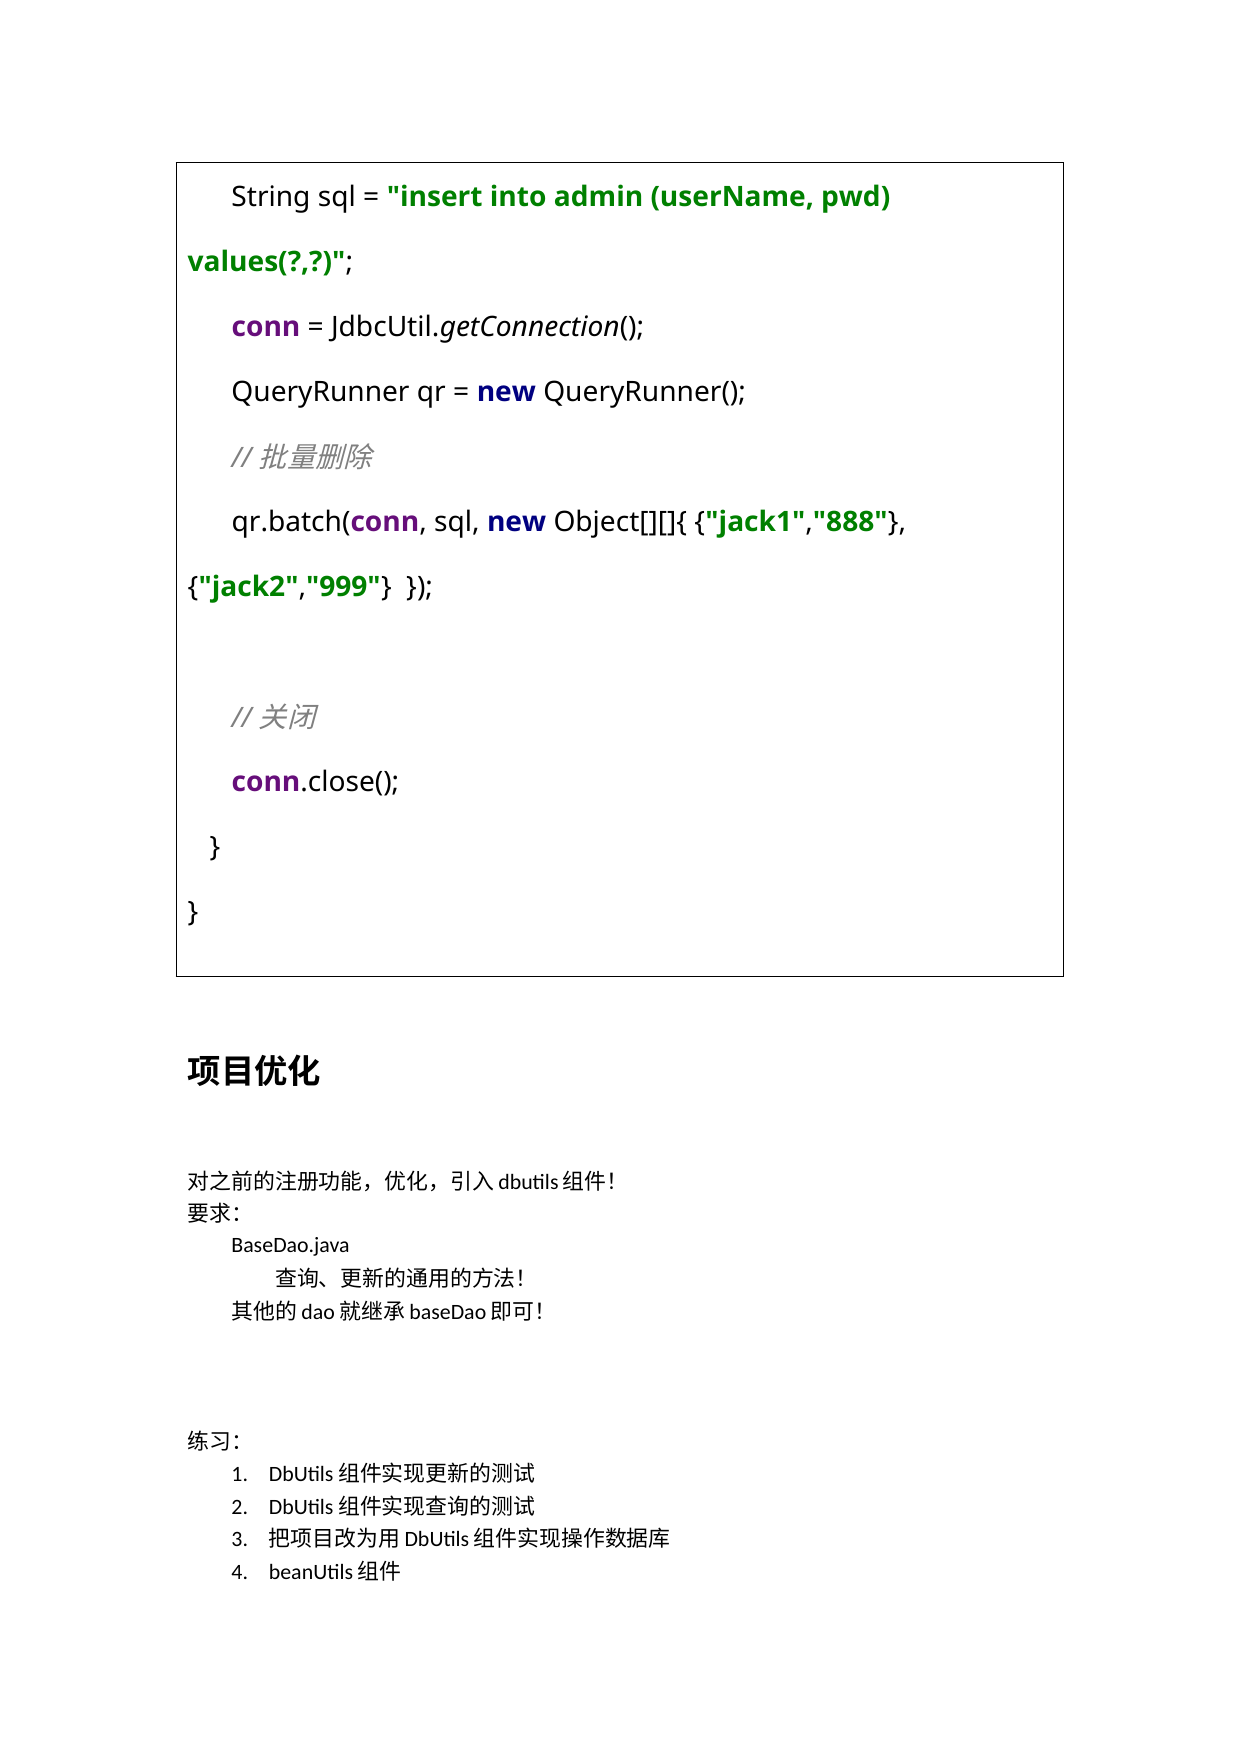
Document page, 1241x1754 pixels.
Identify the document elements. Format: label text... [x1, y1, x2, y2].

text BaseDao.java [187, 1228, 1053, 1261]
text 查询、更新的通用的方法！ [187, 1261, 1053, 1293]
subtitle 项目优化 [187, 1036, 1053, 1101]
text 练习： [187, 1423, 1053, 1456]
list DbUtils组件实现查询的测试 [231, 1488, 1053, 1521]
list beanUtils组件 [231, 1553, 1053, 1586]
text 其他的dao就继承baseDao即可！ [187, 1293, 1053, 1326]
text 要求： [187, 1196, 1053, 1228]
list 把项目改为用DbUtils组件实现操作数据库 [231, 1521, 1053, 1553]
list DbUtils组件实现更新的测试 [231, 1456, 1053, 1488]
text 对之前的注册功能，优化，引入dbutils组件！ [187, 1163, 1053, 1196]
